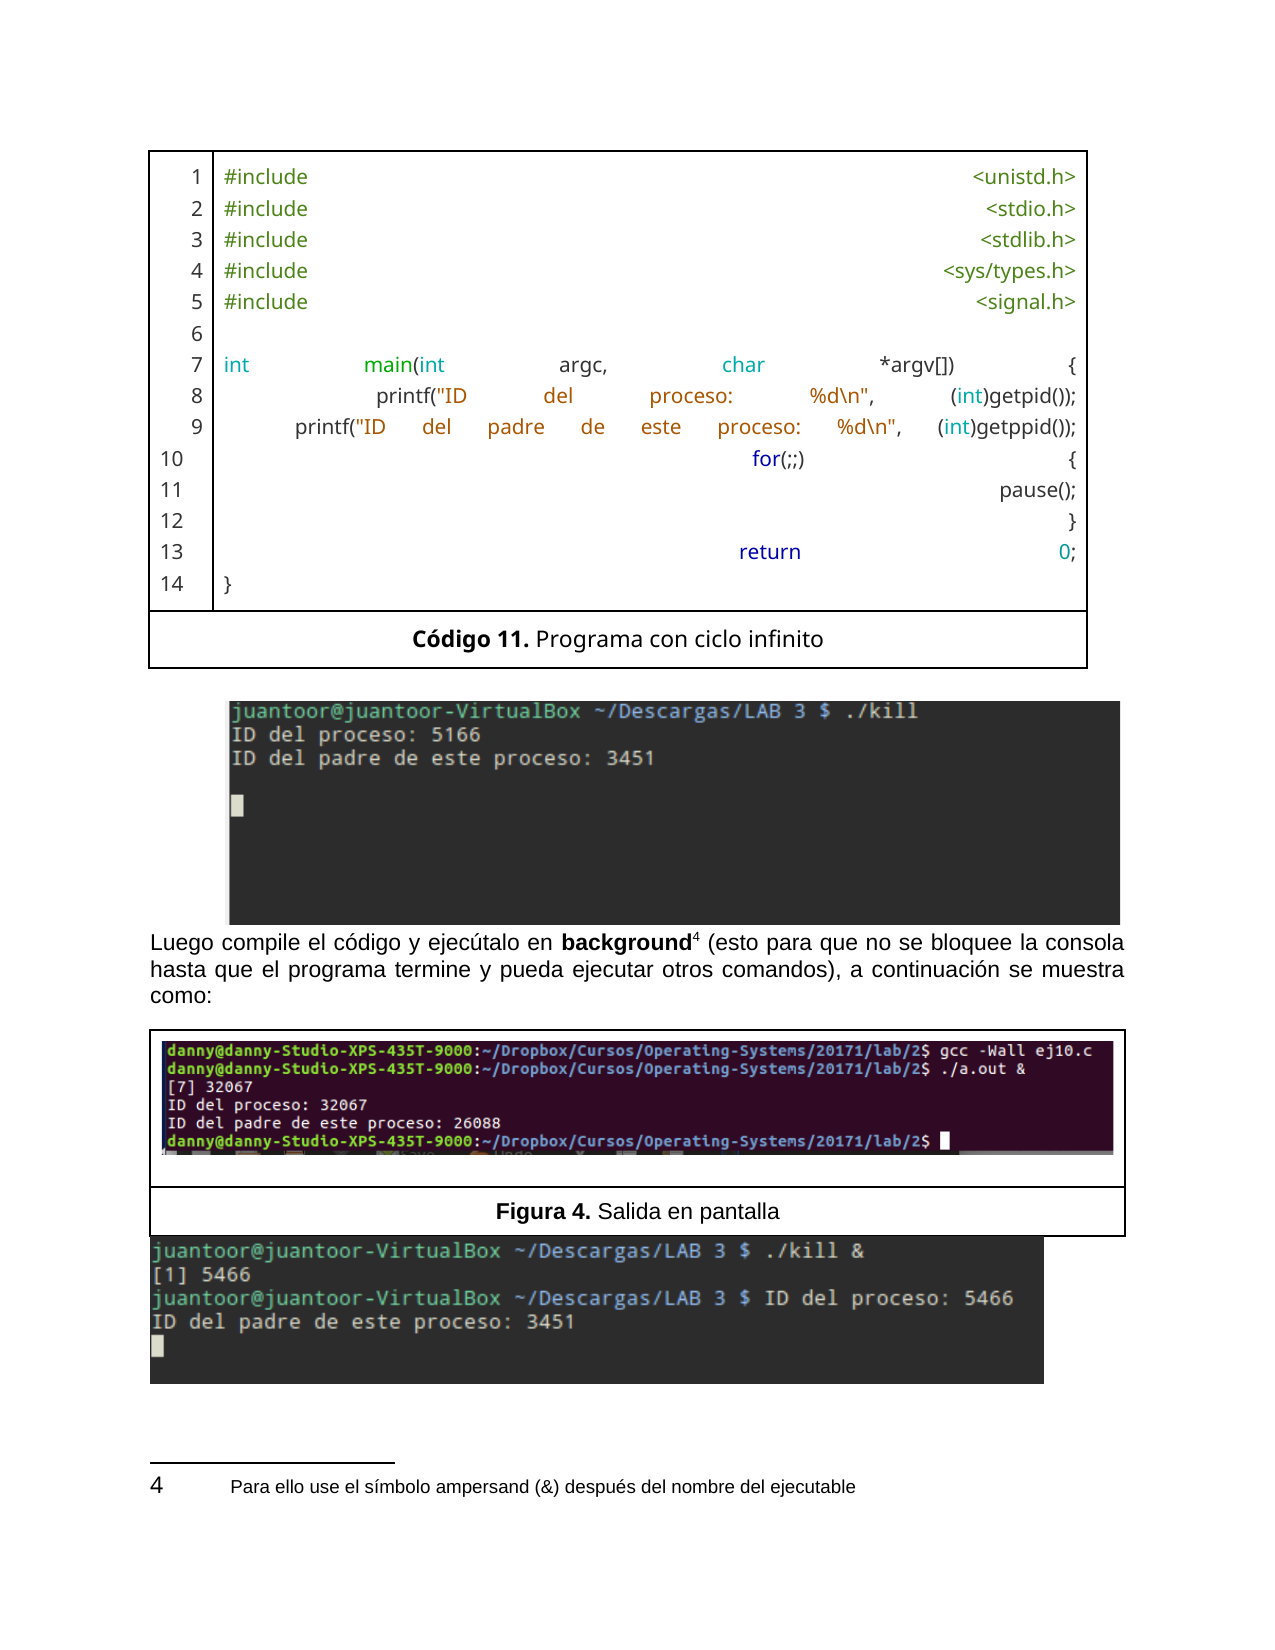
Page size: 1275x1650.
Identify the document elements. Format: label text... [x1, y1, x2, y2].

table_header [151, 1031, 1124, 1186]
table_cell Figura 4. Salida en pantalla [151, 1188, 1124, 1235]
text Luego compile el código y ejecútalo en background (esto para que no se bloquee la consola hasta que el programa termine y pueda ejecutar otros comandos), a continuación se muestra como: [150, 929, 1125, 1008]
picture [161, 1041, 1114, 1155]
table_header 1 2 3 4 5 6 7 8 9 10 11 12 13 14 [150, 152, 212, 610]
picture [150, 1236, 1044, 1384]
table_cell Código 11. Programa con ciclo infinito [150, 612, 1086, 667]
table_header #include <unistd.h> #include <stdio.h> #include <stdlib.h> #include <sys/types.h> #include <signal.h> int main(int argc, char *argv[]) { printf("ID del proceso: %d\n", (int)getpid()); printf("ID del padre de este proceso: %d\n", (int)getppid()); for(;;) { pause(); } return 0; } [214, 152, 1086, 610]
picture [225, 701, 1121, 925]
